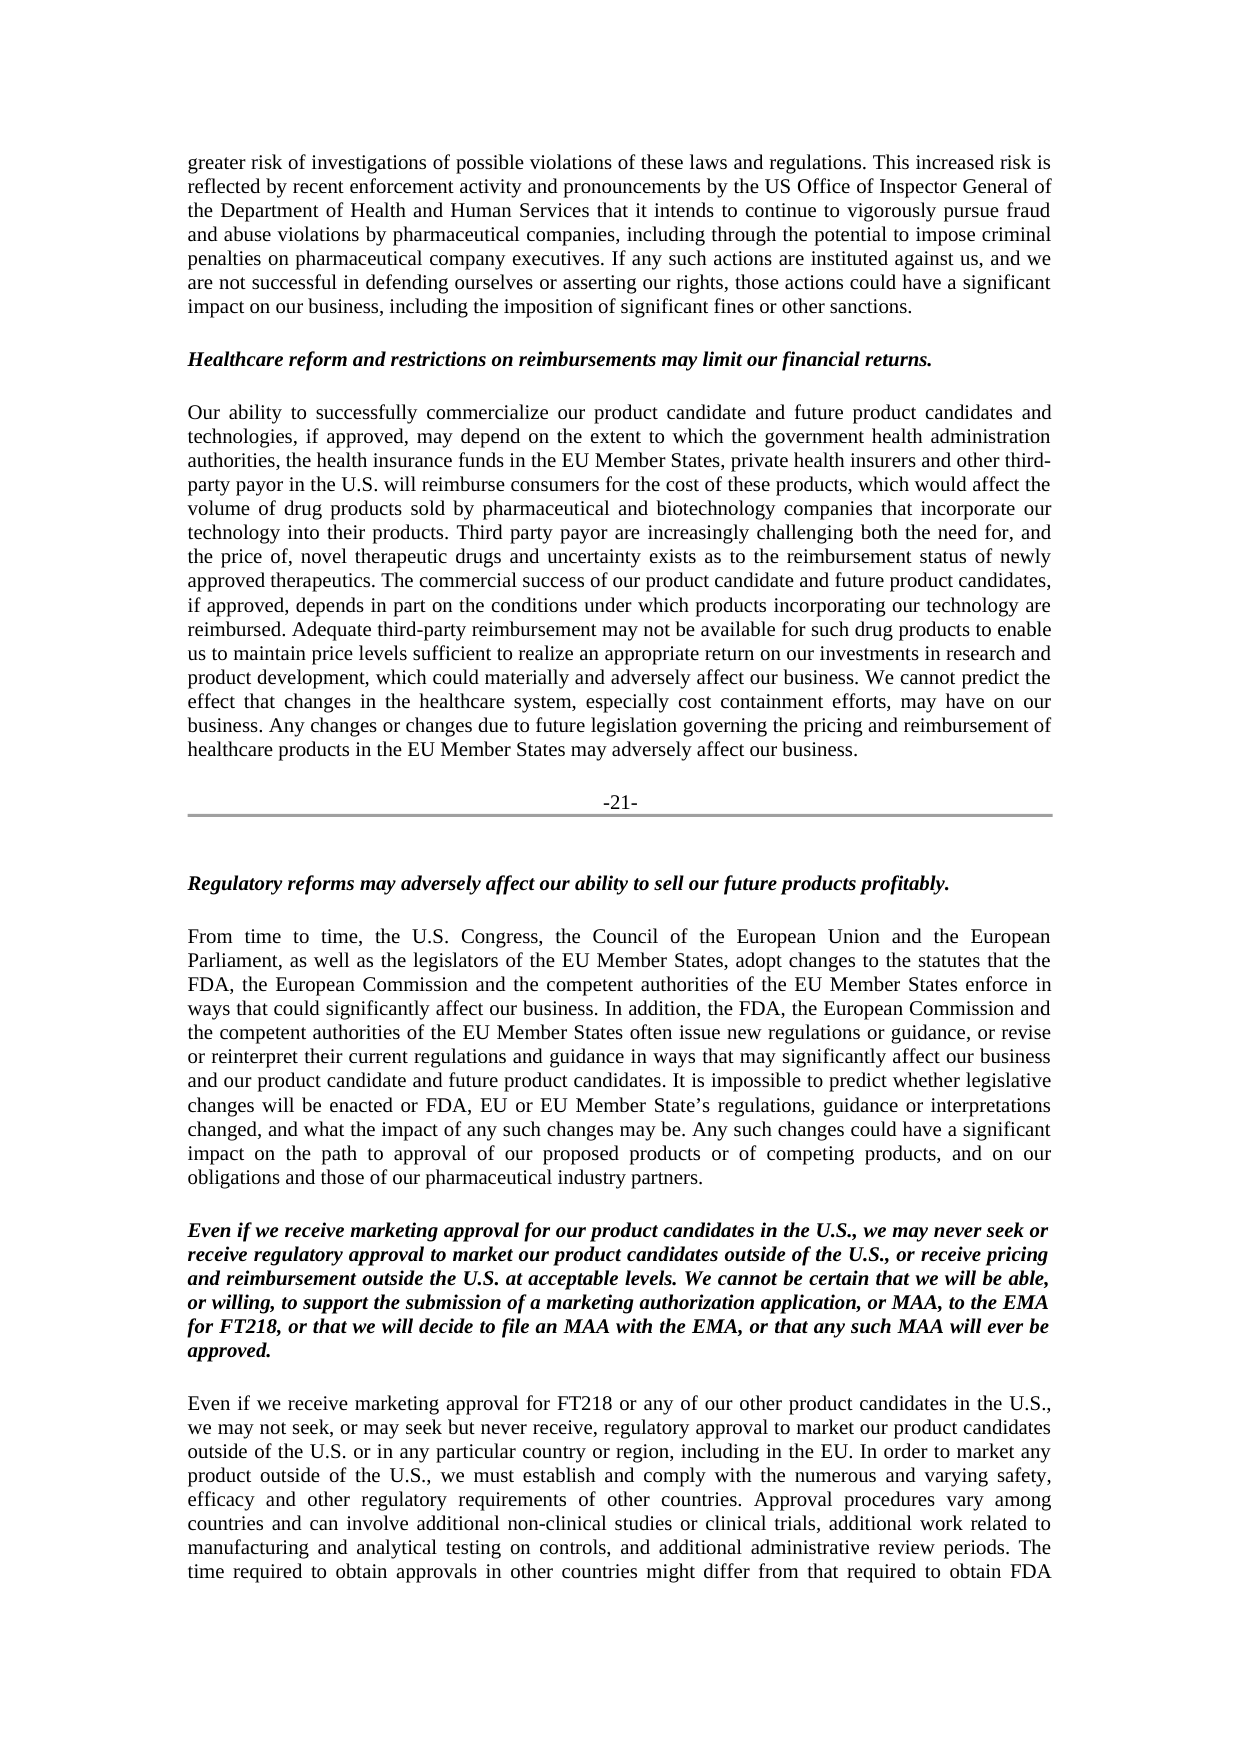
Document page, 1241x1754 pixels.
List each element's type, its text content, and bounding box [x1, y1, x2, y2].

text Our ability to successfully commercialize our product candidate and future product candidates and technologies, if approved, may depend on the extent to which the government health administration authorities, the health insurance funds in the EU Member States, private health insurers and other third-party payor in the U.S. will reimburse consumers for the cost of these products, which would affect the volume of drug products sold by pharmaceutical and biotechnology companies that incorporate our technology into their products. Third party payor are increasingly challenging both the need for, and the price of, novel therapeutic drugs and uncertainty exists as to the reimbursement status of newly approved therapeutics. The commercial success of our product candidate and future product candidates, if approved, depends in part on the conditions under which products incorporating our technology are reimbursed. Adequate third-party reimbursement may not be available for such drug products to enable us to maintain price levels sufficient to realize an appropriate return on our investments in research and product development, which could materially and adversely affect our business. We cannot predict the effect that changes in the healthcare system, especially cost containment efforts, may have on our business. Any changes or changes due to future legislation governing the pricing and reimbursement of healthcare products in the EU Member States may adversely affect our business. [187, 400, 1053, 761]
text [187, 150, 1053, 318]
text Even if we receive marketing approval for our product candidates in the U.S., we may never seek or receive regulatory approval to market our product candidates outside of the U.S., or receive pricing and reimbursement outside the U.S. at acceptable levels. We cannot be certain that we will be able, or willing, to support the submission of a marketing authorization application, or MAA, to the EMA for FT218, or that we will decide to file an MAA with the EMA, or that any such MAA will ever be approved. [187, 1217, 1053, 1362]
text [187, 1391, 1053, 1583]
text -21- [187, 790, 1053, 813]
text Regulatory reforms may adversely affect our ability to sell our future products profitably. [187, 871, 1053, 895]
text From time to time, the U.S. Congress, the Council of the European Union and the European Parliament, as well as the legislators of the EU Member States, adopt changes to the statutes that the FDA, the European Commission and the competent authorities of the EU Member States enforce in ways that could significantly affect our business. In addition, the FDA, the European Commission and the competent authorities of the EU Member States often issue new regulations or guidance, or revise or reinterpret their current regulations and guidance in ways that may significantly affect our business and our product candidate and future product candidates. It is impossible to predict whether legislative changes will be enacted or FDA, EU or EU Member State’s regulations, guidance or interpretations changed, and what the impact of any such changes may be. Any such changes could have a significant impact on the path to approval of our proposed products or of competing products, and on our obligations and those of our pharmaceutical industry partners. [187, 924, 1053, 1189]
text Healthcare reform and restrictions on reimbursements may limit our financial returns. [187, 347, 1053, 371]
